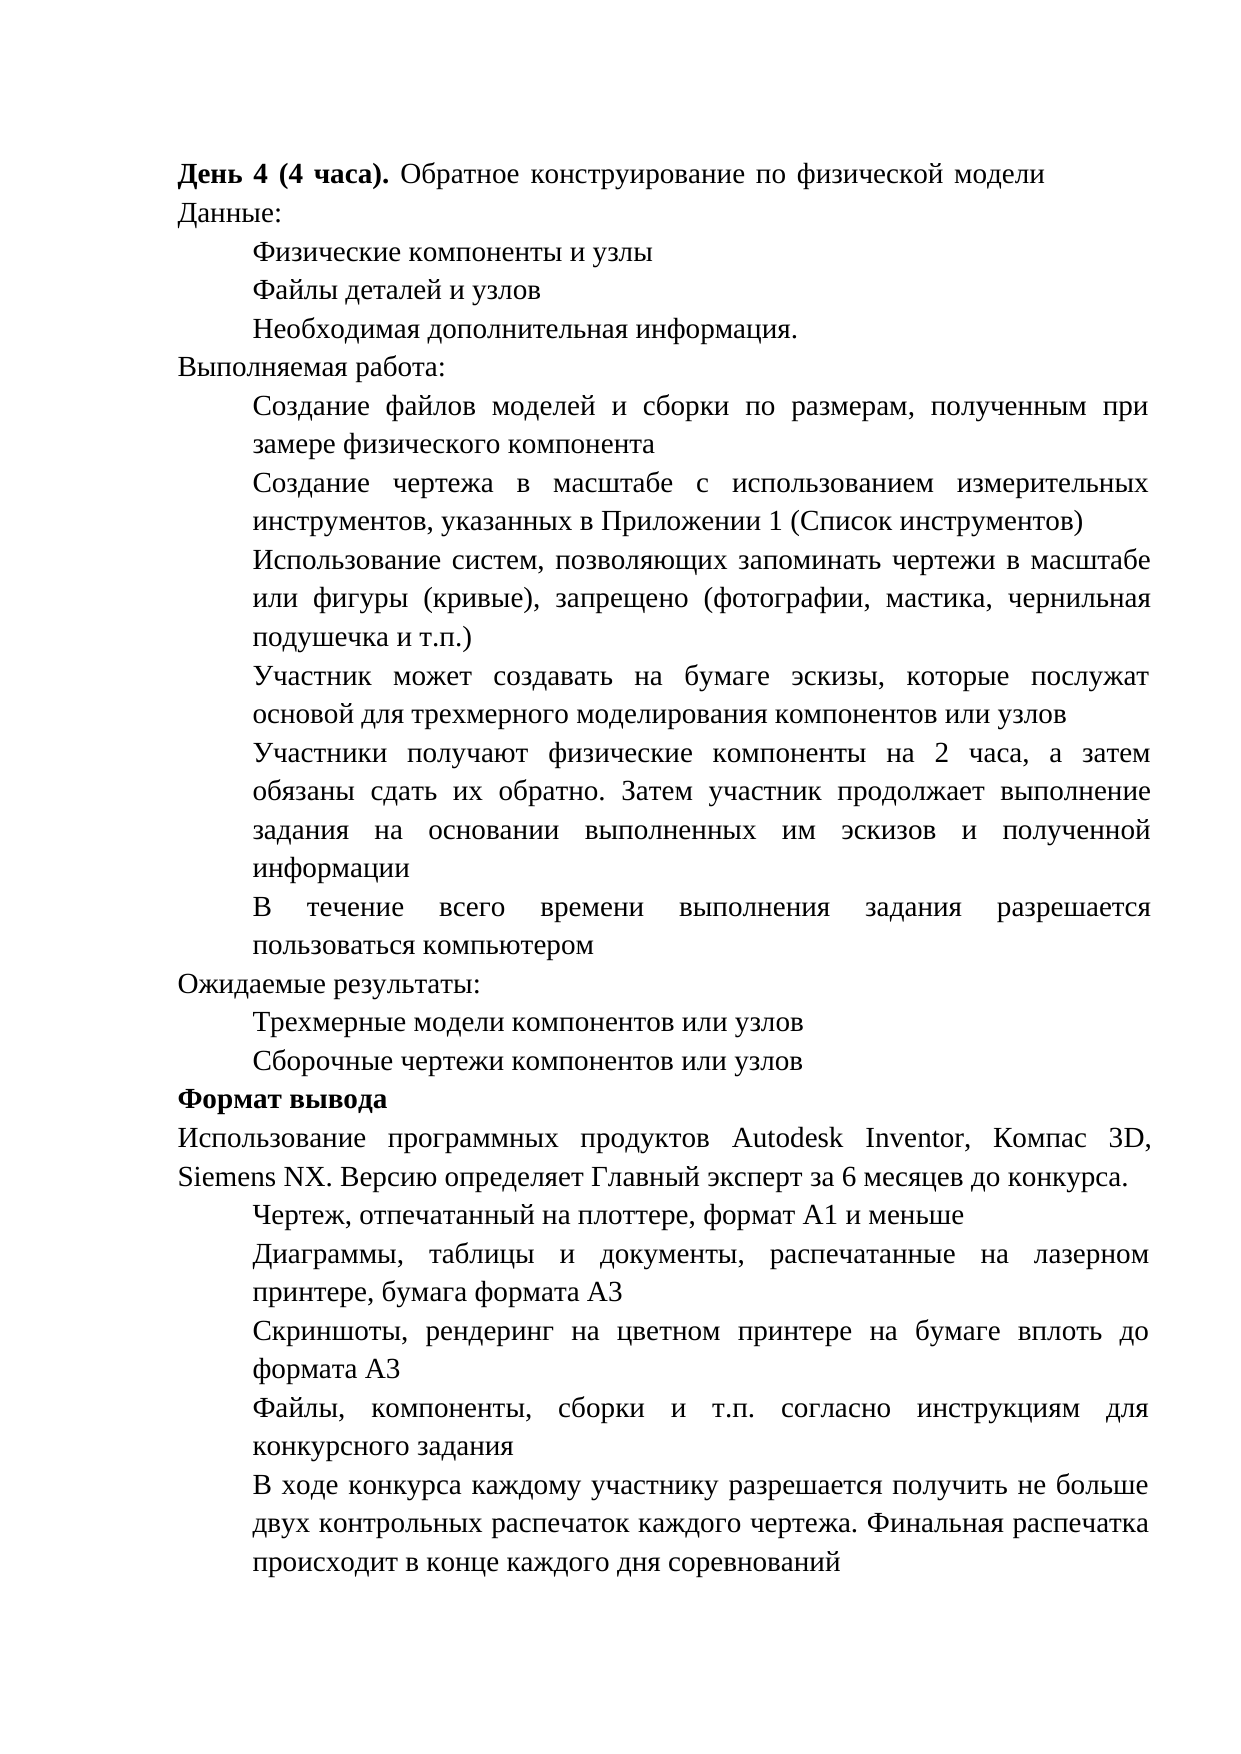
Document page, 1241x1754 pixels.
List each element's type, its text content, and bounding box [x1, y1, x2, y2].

text Файлы, компоненты, сборки и т.п. согласно инструкциям для конкурсного задания [252, 1390, 1149, 1462]
text Физические компоненты и узлы [252, 234, 1152, 267]
text В течение всего времени выполнения задания разрешается пользоваться компьютером [252, 889, 1152, 961]
text Использование систем, позволяющих запоминать чертежи в масштабе или фигуры (кривые), запрещено (фотографии, мастика, чернильная подушечка и т.п.) [252, 542, 1152, 653]
text Ожидаемые результаты: [177, 966, 1152, 999]
text Формат вывода [177, 1082, 1152, 1115]
text Создание чертежа в масштабе с использованием измерительных инструментов, указанных в Приложении 1 (Список инструментов) [252, 465, 1149, 537]
text Диаграммы, таблицы и документы, распечатанные на лазерном принтере, бумага формата А3 [252, 1236, 1149, 1308]
text Использование программных продуктов Autodesk Inventor, Компас 3D, Siemens NX. Версию определяет Главный эксперт за 6 месяцев до конкурса. [177, 1120, 1152, 1192]
text Создание файлов моделей и сборки по размерам, полученным при замере физического компонента [252, 388, 1149, 460]
text День 4 (4 часа). Обратное конструирование по физической модели Данные: [177, 157, 1045, 229]
text Необходимая дополнительная информация. [252, 311, 1152, 344]
text Участник может создавать на бумаге эскизы, которые послужат основой для трехмерного моделирования компонентов или узлов [252, 658, 1149, 730]
text Трехмерные модели компонентов или узлов [252, 1004, 1152, 1038]
text Чертеж, отпечатанный на плоттере, формат А1 и меньше [252, 1197, 1152, 1231]
text Скриншоты, рендеринг на цветном принтере на бумаге вплоть до формата А3 [252, 1313, 1149, 1385]
text Сборочные чертежи компонентов или узлов [252, 1043, 1152, 1077]
text Выполняемая работа: [177, 349, 1152, 383]
text Участники получают физические компоненты на 2 часа, а затем обязаны сдать их обратно. Затем участник продолжает выполнение задания на основании выполненных им эскизов и полученной информации [252, 735, 1152, 884]
text В ходе конкурса каждому участнику разрешается получить не больше двух контрольных распечаток каждого чертежа. Финальная распечатка происходит в конце каждого дня соревнований [252, 1467, 1149, 1578]
text Файлы деталей и узлов [252, 272, 1152, 306]
